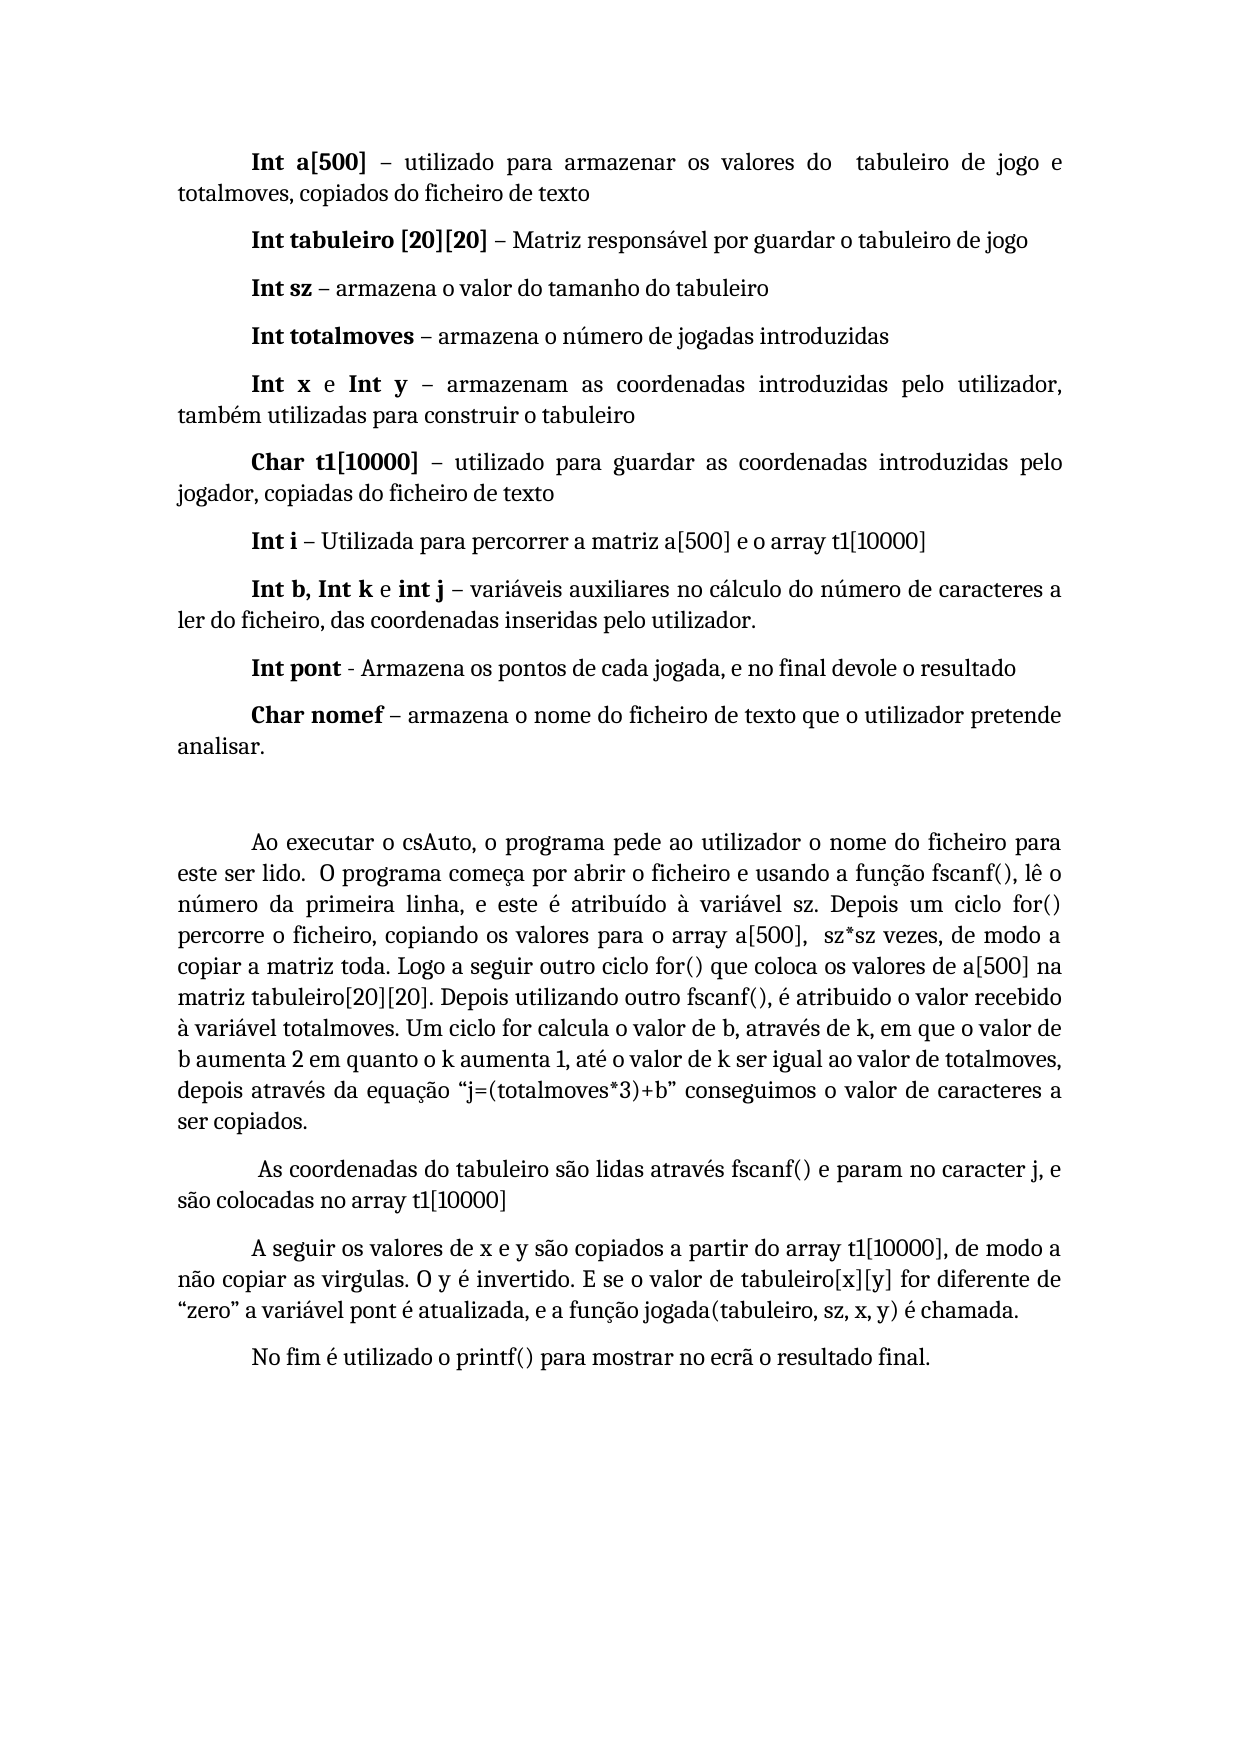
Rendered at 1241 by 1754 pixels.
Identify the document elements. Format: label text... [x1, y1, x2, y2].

text Char nomef – armazena o nome do ficheiro de texto que o utilizador pretende analisar. [177, 701, 1063, 761]
text Int tabuleiro [20][20] – Matriz responsável por guardar o tabuleiro de jogo [177, 226, 1063, 255]
text Int totalmoves – armazena o número de jogadas introduzidas [177, 322, 1063, 351]
text Int i – Utilizada para percorrer a matriz a[500] e o array t1[10000] [177, 527, 1063, 556]
text Int a[500] – utilizado para armazenar os valores do tabuleiro de jogo e totalmoves, copiados do ficheiro de texto [177, 148, 1063, 207]
text Int x e Int y – armazenam as coordenadas introduzidas pelo utilizador, também utilizadas para construir o tabuleiro [177, 369, 1063, 429]
text A seguir os valores de x e y são copiados a partir do array t1[10000], de modo a não copiar as virgulas. O y é invertido. E se o valor de tabuleiro[x][y] for diferente de “zero” a variável pont é atualizada, e a função jogada(tabuleiro, sz, x, y) é chamada. [177, 1233, 1063, 1324]
text Char t1[10000] – utilizado para guardar as coordenadas introduzidas pelo jogador, copiadas do ficheiro de texto [177, 448, 1063, 508]
text Int pont - Armazena os pontos de cada jogada, e no final devole o resultado [177, 653, 1063, 682]
text As coordenadas do tabuleiro são lidas através fscanf() e param no caracter j, e são colocadas no array t1[10000] [177, 1155, 1063, 1214]
text Int sz – armazena o valor do tamanho do tabuleiro [177, 274, 1063, 303]
text No fim é utilizado o printf() para mostrar no ecrã o resultado final. [177, 1343, 1063, 1372]
text Ao executar o csAuto, o programa pede ao utilizador o nome do ficheiro para este ser lido. O programa começa por abrir o ficheiro e usando a função fscanf(), lê o número da primeira linha, e este é atribuído à variável sz. Depois um ciclo for() percorre o ficheiro, copiando os valores para o array a[500], sz*sz vezes, de modo a copiar a matriz toda. Logo a seguir outro ciclo for() que coloca os valores de a[500] na matriz tabuleiro[20][20]. Depois utilizando outro fscanf(), é atribuido o valor recebido à variável totalmoves. Um ciclo for calcula o valor de b, através de k, em que o valor de b aumenta 2 em quanto o k aumenta 1, até o valor de k ser igual ao valor de totalmoves, depois através da equação “j=(totalmoves*3)+b” conseguimos o valor de caracteres a ser copiados. [177, 828, 1063, 1136]
text Int b, Int k e int j – variáveis auxiliares no cálculo do número de caracteres a ler do ficheiro, das coordenadas inseridas pelo utilizador. [177, 575, 1063, 634]
